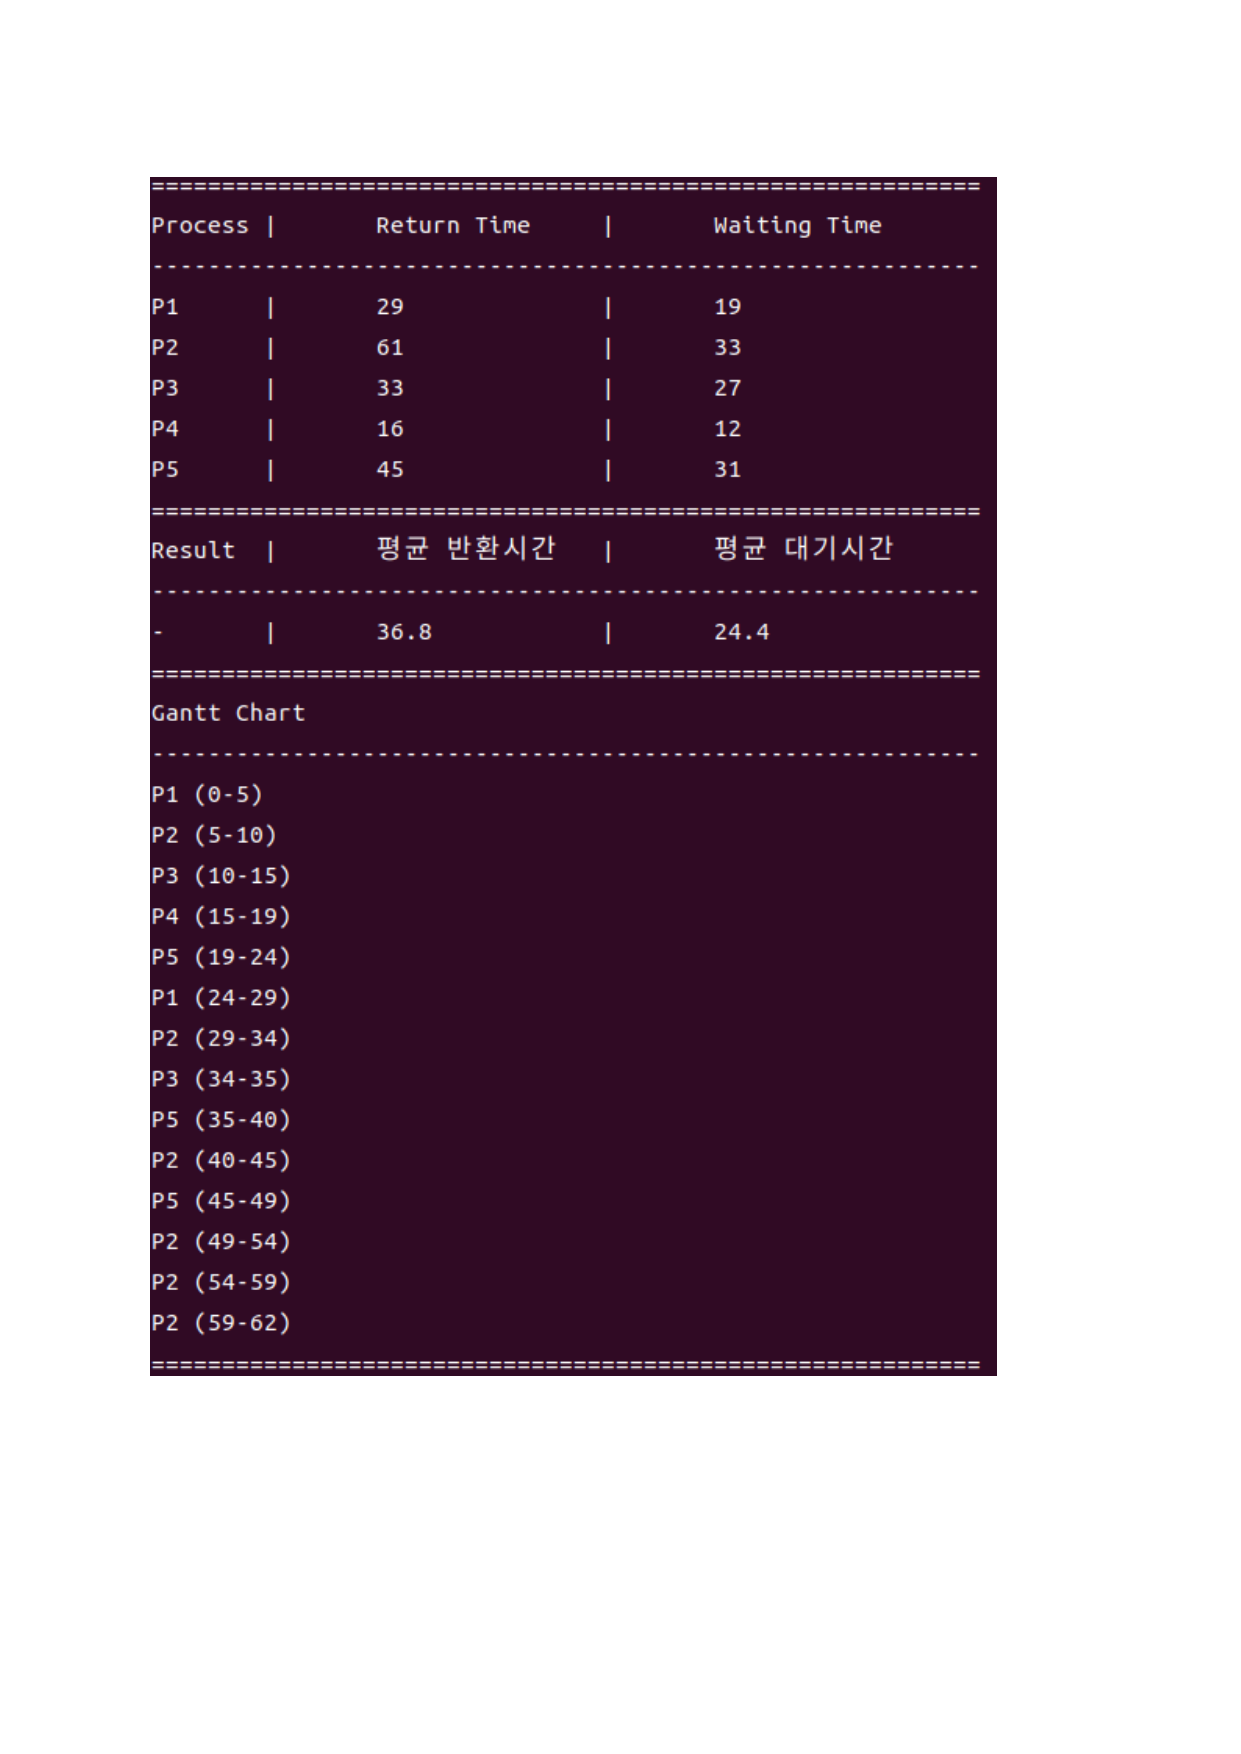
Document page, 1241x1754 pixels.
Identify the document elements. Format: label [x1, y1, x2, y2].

picture [150, 177, 997, 1376]
